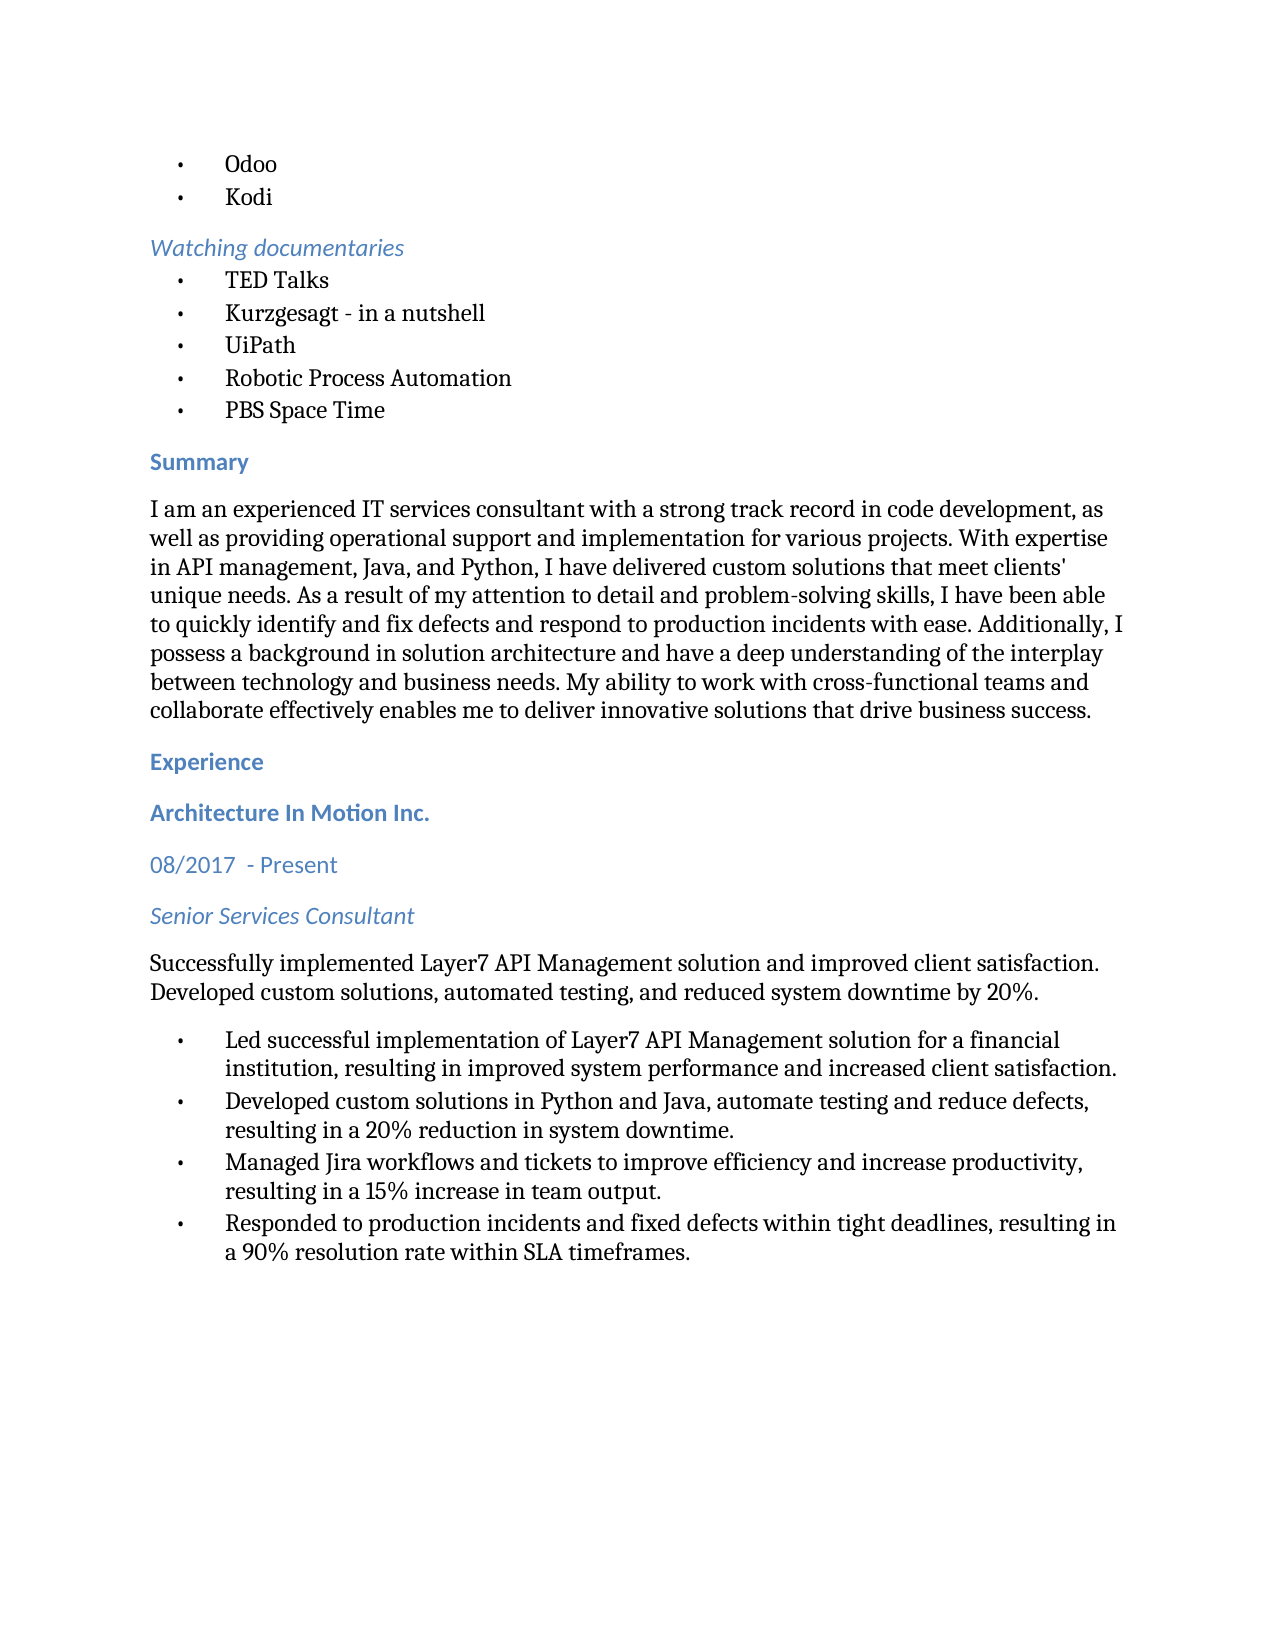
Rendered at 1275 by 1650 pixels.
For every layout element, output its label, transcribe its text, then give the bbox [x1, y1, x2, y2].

list Robotic Process Automation [175, 364, 1125, 393]
subtitle Senior Services Consultant [150, 900, 1125, 931]
text Successfully implemented Layer7 API Management solution and improved client satisfaction. Developed custom solutions, automated testing, and reduced system downtime by 20%. [150, 949, 1125, 1007]
list Responded to production incidents and fixed defects within tight deadlines, resulting in a 90% resolution rate within SLA timeframes. [175, 1209, 1125, 1267]
subtitle Watching documentaries [150, 232, 1125, 263]
list UiPath [175, 331, 1125, 360]
text I am an experienced IT services consultant with a strong track record in code development, as well as providing operational support and implementation for various projects. With expertise in API management, Java, and Python, I have delivered custom solutions that meet clients' unique needs. As a result of my attention to detail and problem-solving skills, I have been able to quickly identify and fix defects and respond to production incidents with ease. Additionally, I possess a background in solution architecture and have a deep understanding of the interplay between technology and business needs. My ability to work with cross-functional teams and collaborate effectively enables me to deliver innovative solutions that drive business success. [150, 495, 1125, 725]
subtitle Summary [150, 446, 1125, 476]
subtitle Experience [150, 746, 1125, 777]
subtitle Architecture In Motion Inc. [150, 797, 1125, 828]
list PBS Space Time [175, 396, 1125, 425]
list Kurzgesagt - in a nutshell [175, 299, 1125, 328]
list Managed Jira workflows and tickets to improve efficiency and increase productivity, resulting in a 15% increase in team output. [175, 1148, 1125, 1206]
subtitle 08/2017 - Present [150, 849, 1125, 879]
list TED Talks [175, 266, 1125, 295]
list Kodi [175, 182, 1125, 211]
list Odoo [175, 150, 1125, 179]
list Led successful implementation of Layer7 API Management solution for a financial institution, resulting in improved system performance and increased client satisfaction. [175, 1026, 1125, 1083]
list Developed custom solutions in Python and Java, automate testing and reduce defects, resulting in a 20% reduction in system downtime. [175, 1087, 1125, 1144]
